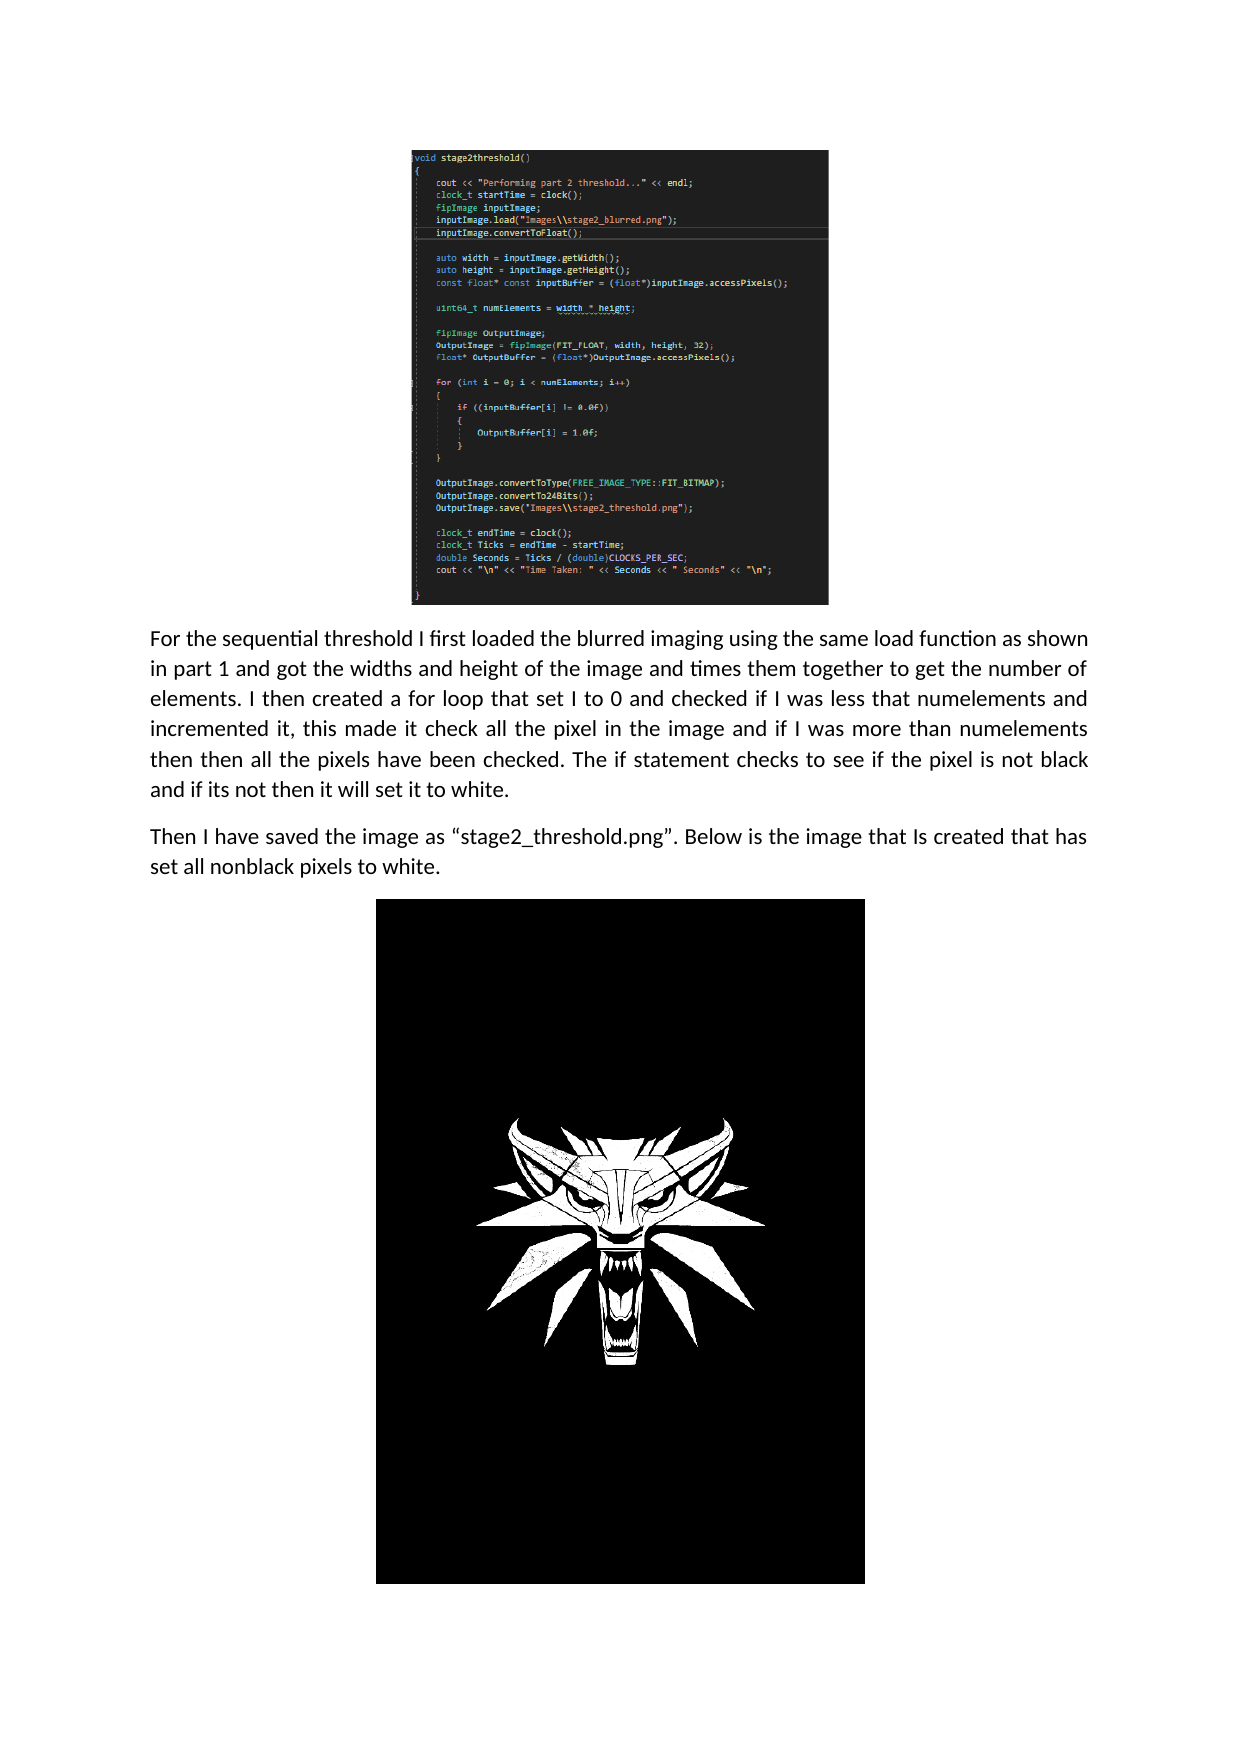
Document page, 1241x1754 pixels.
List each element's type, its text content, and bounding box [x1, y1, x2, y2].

text Then I have saved the image as “stage2_threshold.png”. Below is the image that Is created that has set all nonblack pixels to white. [150, 822, 1090, 880]
text For the sequential threshold I first loaded the blurred imaging using the same load function as shown in part 1 and got the widths and height of the image and times them together to get the number of elements. I then created a for loop that set I to 0 and checked if I was less that numelements and incremented it, this made it check all the pixel in the image and if I was more than numelements then then all the pixels have been checked. The if statement checks to see if the pixel is not black and if its not then it will set it to white. [150, 624, 1090, 803]
picture [411, 150, 829, 605]
picture [375, 898, 865, 1585]
